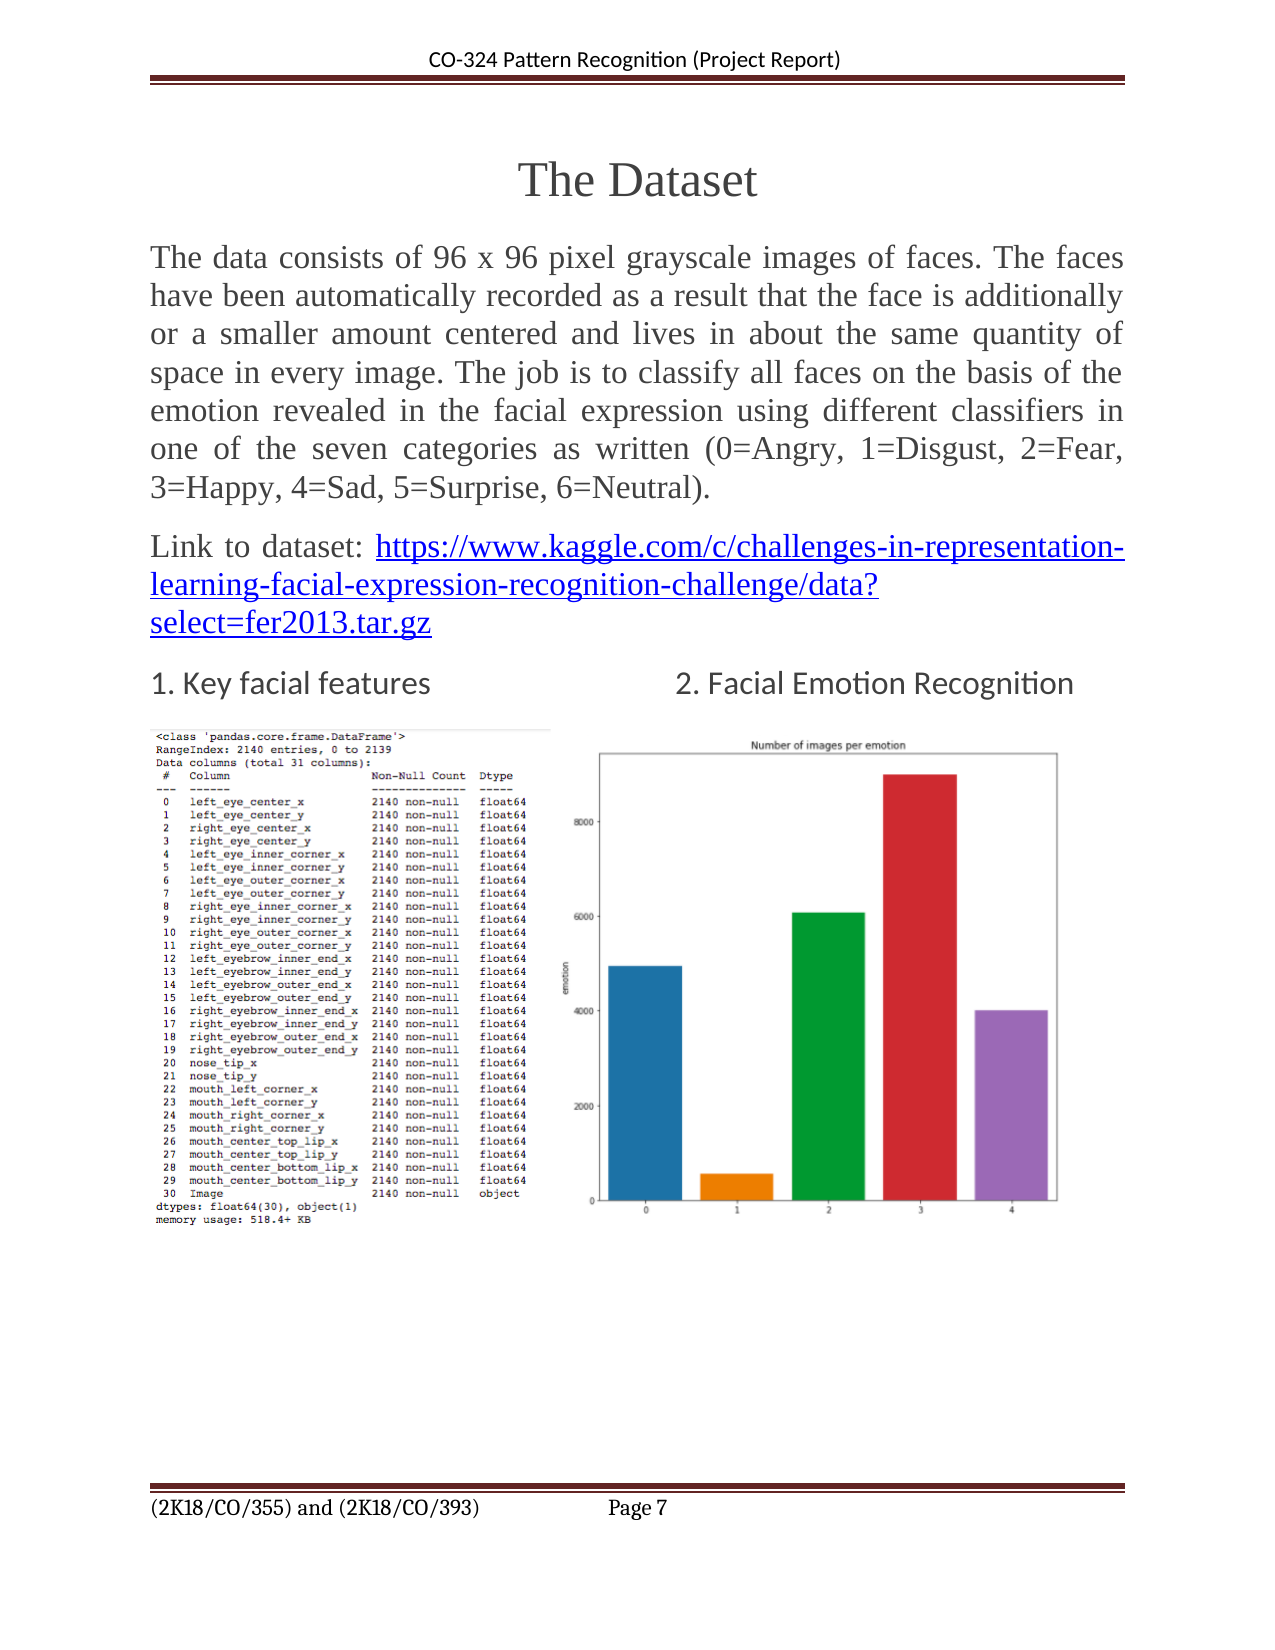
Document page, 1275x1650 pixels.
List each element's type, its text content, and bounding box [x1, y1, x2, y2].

text The Dataset [150, 150, 1125, 207]
text Link to dataset: https://www.kaggle.com/c/challenges-in-representation-learning-facial-expression-recognition-challenge/data?select=fer2013.tar.gz [150, 526, 1125, 641]
text 1. Key facial features 2. Facial Emotion Recognition [150, 662, 1125, 703]
picture [150, 729, 551, 1230]
picture [558, 735, 1079, 1230]
text The data consists of 96 x 96 pixel grayscale images of faces. The faces have been automatically recorded as a result that the face is additionally or a smaller amount centered and lives in about the same quantity of space in every image. The job is to classify all faces on the basis of the emotion revealed in the facial expression using different classifiers in one of the seven categories as written (0=Angry, 1=Disgust, 2=Fear, 3=Happy, 4=Sad, 5=Surprise, 6=Neutral). [150, 237, 1125, 505]
